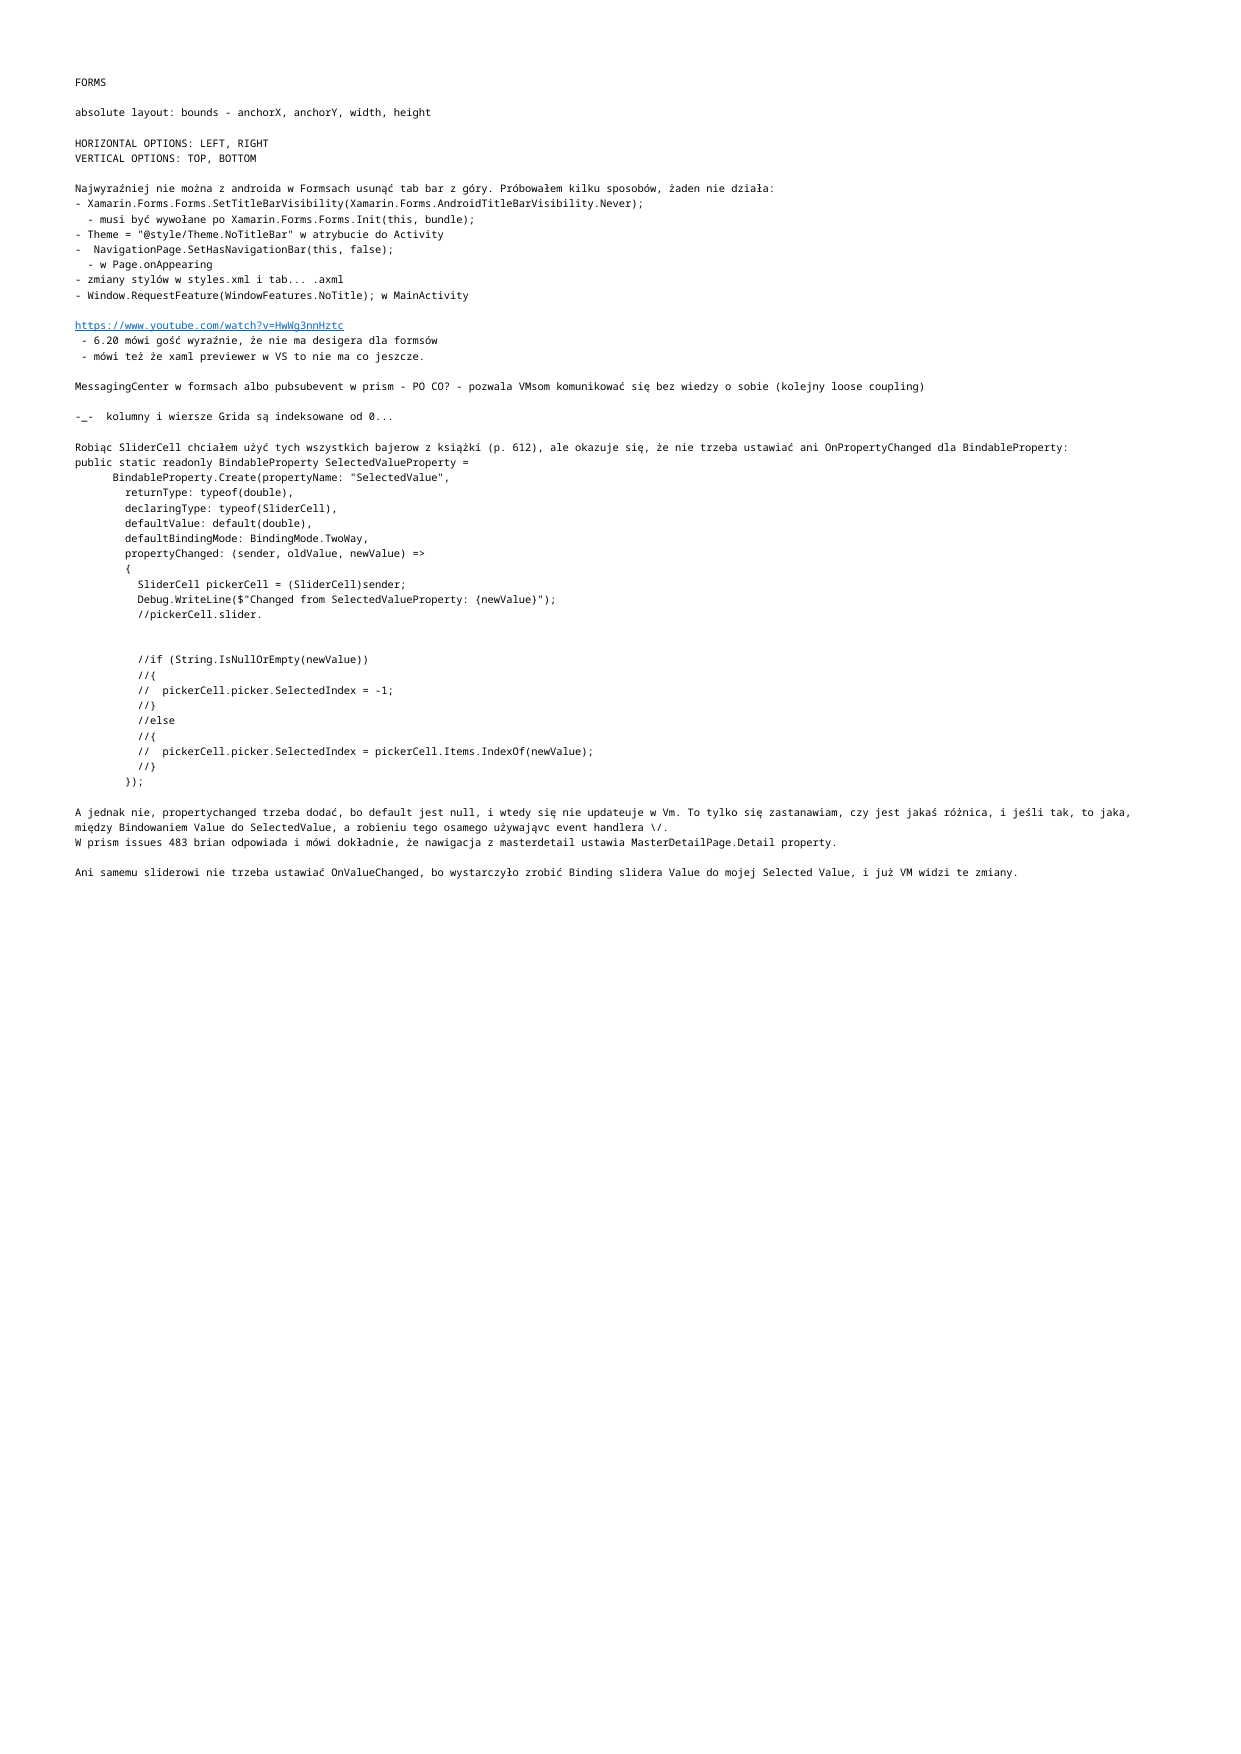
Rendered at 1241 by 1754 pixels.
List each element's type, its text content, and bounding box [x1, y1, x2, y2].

text - mówi też że xaml previewer w VS to nie ma co jeszcze. [75, 349, 1165, 363]
text - NavigationPage.SetHasNavigationBar(this, false); [75, 242, 1165, 256]
text absolute layout: bounds - anchorX, anchorY, width, height [75, 105, 1165, 119]
text Ani samemu sliderowi nie trzeba ustawiać OnValueChanged, bo wystarczyło zrobić Binding slidera Value do mojej Selected Value, i już VM widzi te zmiany. [75, 866, 1165, 880]
text //if (String.IsNullOrEmpty(newValue)) [75, 653, 1165, 667]
text W prism issues 483 brian odpowiada i mówi dokładnie, że nawigacja z masterdetail ustawia MasterDetailPage.Detail property. [75, 835, 1165, 849]
text BindableProperty.Create(propertyName: "SelectedValue", [75, 470, 1165, 484]
text Najwyraźniej nie można z androida w Formsach usunąć tab bar z góry. Próbowałem kilku sposobów, żaden nie działa: [75, 181, 1165, 196]
text Debug.WriteLine($"Changed from SelectedValueProperty: {newValue}"); [75, 592, 1165, 606]
text - musi być wywołane po Xamarin.Forms.Forms.Init(this, bundle); [75, 212, 1165, 226]
text // pickerCell.picker.SelectedIndex = -1; [75, 683, 1165, 697]
text }); [75, 774, 1165, 788]
text https://www.youtube.com/watch?v=HwWg3nnHztc [75, 318, 1165, 332]
text VERTICAL OPTIONS: TOP, BOTTOM [75, 151, 1165, 165]
text propertyChanged: (sender, oldValue, newValue) => [75, 546, 1165, 561]
text //else [75, 713, 1165, 728]
text //pickerCell.slider. [75, 607, 1165, 621]
text - Window.RequestFeature(WindowFeatures.NoTitle); w MainActivity [75, 288, 1165, 302]
text HORIZONTAL OPTIONS: LEFT, RIGHT [75, 136, 1165, 150]
text { [75, 562, 1165, 576]
text defaultValue: default(double), [75, 516, 1165, 530]
text // pickerCell.picker.SelectedIndex = pickerCell.Items.IndexOf(newValue); [75, 744, 1165, 758]
text MessagingCenter w formsach albo pubsubevent w prism - PO CO? - pozwala VMsom komunikować się bez wiedzy o sobie (kolejny loose coupling) [75, 379, 1165, 393]
text Robiąc SliderCell chciałem użyć tych wszystkich bajerow z książki (p. 612), ale okazuje się, że nie trzeba ustawiać ani OnPropertyChanged dla BindableProperty: [75, 440, 1165, 454]
text //{ [75, 668, 1165, 682]
text declaringType: typeof(SliderCell), [75, 501, 1165, 515]
text - Theme = "@style/Theme.NoTitleBar" w atrybucie do Activity [75, 227, 1165, 241]
text public static readonly BindableProperty SelectedValueProperty = [75, 455, 1165, 469]
text FORMS [75, 75, 1165, 89]
text //{ [75, 729, 1165, 743]
text //} [75, 698, 1165, 712]
text - w Page.onAppearing [75, 257, 1165, 272]
text - zmiany stylów w styles.xml i tab... .axml [75, 273, 1165, 287]
text defaultBindingMode: BindingMode.TwoWay, [75, 531, 1165, 545]
text SliderCell pickerCell = (SliderCell)sender; [75, 577, 1165, 591]
text -_- kolumny i wiersze Grida są indeksowane od 0... [75, 409, 1165, 424]
text - Xamarin.Forms.Forms.SetTitleBarVisibility(Xamarin.Forms.AndroidTitleBarVisibility.Never); [75, 197, 1165, 211]
text returnType: typeof(double), [75, 486, 1165, 500]
text - 6.20 mówi gość wyraźnie, że nie ma desigera dla formsów [75, 333, 1165, 348]
text //} [75, 759, 1165, 773]
text A jednak nie, propertychanged trzeba dodać, bo default jest null, i wtedy się nie updateuje w Vm. To tylko się zastanawiam, czy jest jakaś różnica, i jeśli tak, to jaka, między Bindowaniem Value do SelectedValue, a robieniu tego osamego używająvc event handlera \/. [75, 805, 1165, 834]
